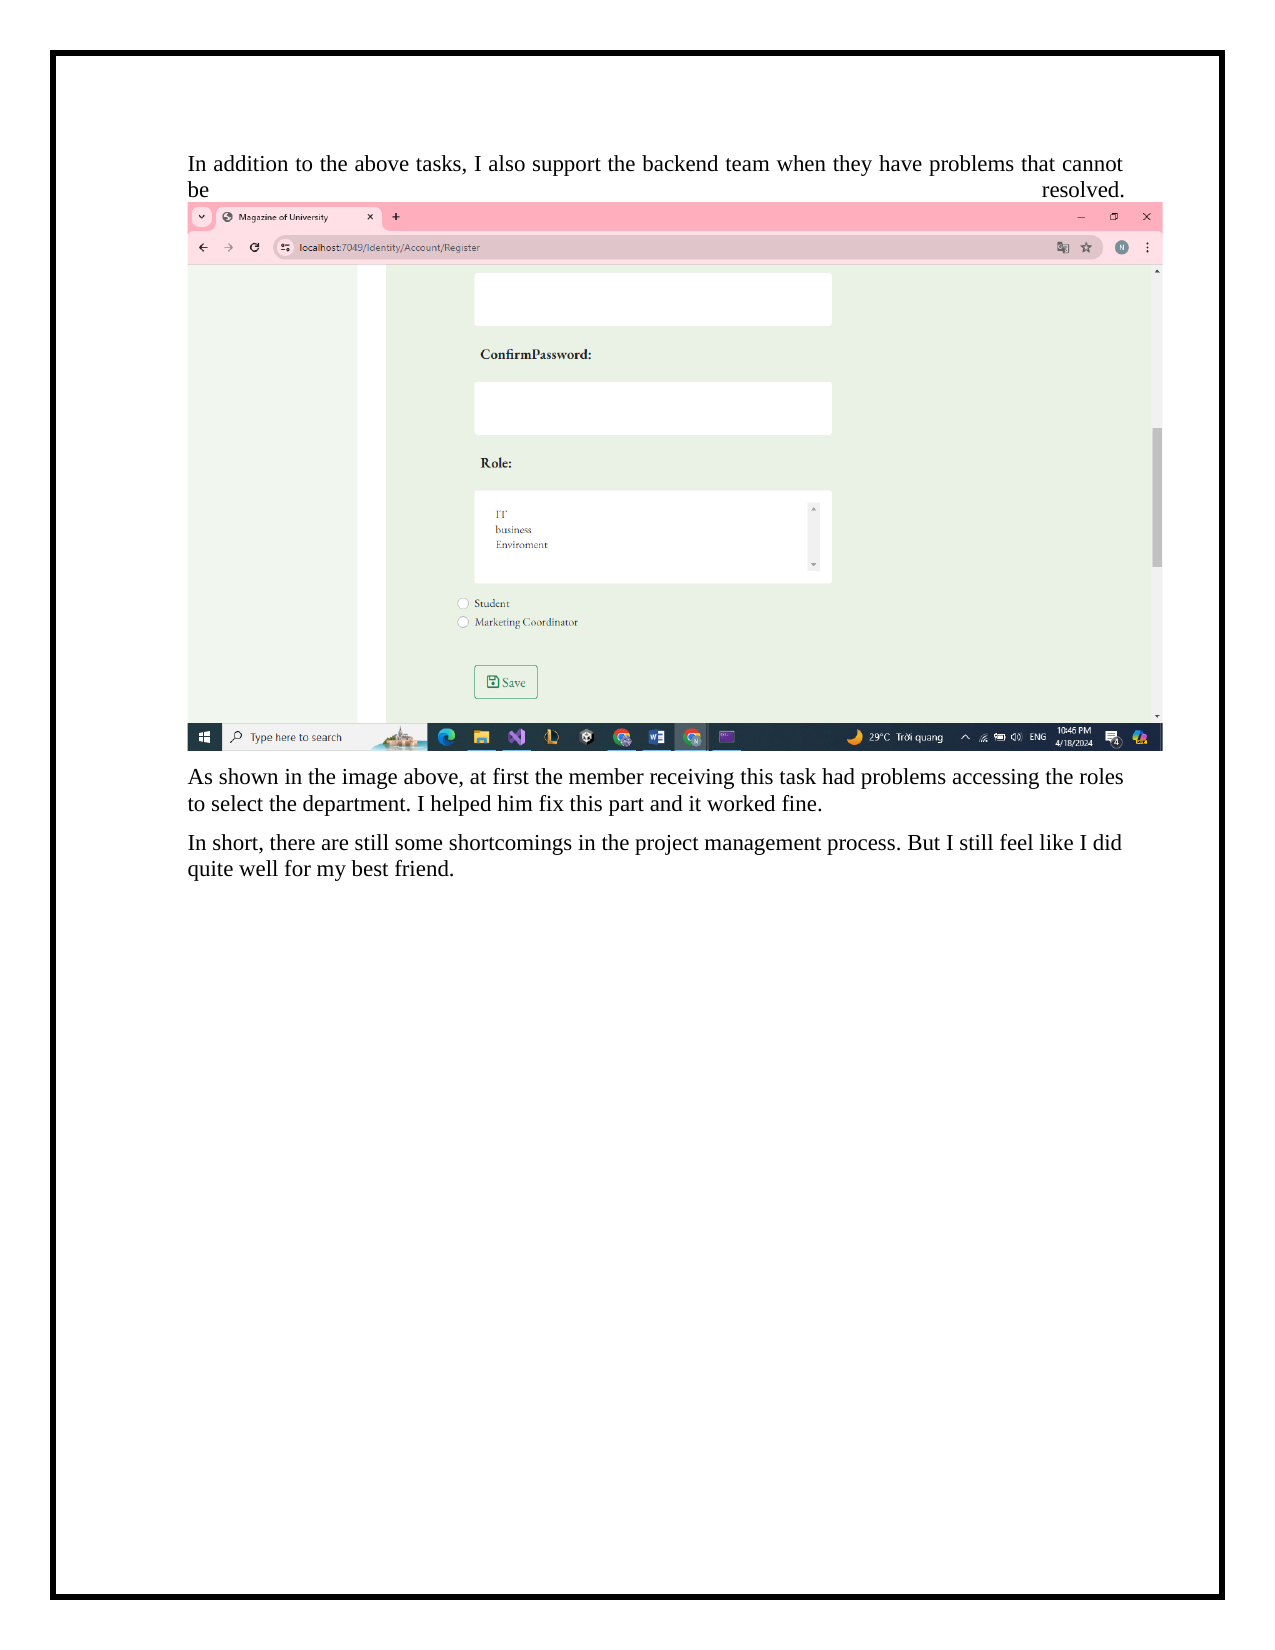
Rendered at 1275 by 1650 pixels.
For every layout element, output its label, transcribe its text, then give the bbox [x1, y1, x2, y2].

text As shown in the image above, at first the member receiving this task had problems accessing the roles to select the department. I helped him fix this part and it worked fine. [187, 763, 1125, 816]
text In short, there are still some shortcomings in the project management process. But I still feel like I did quite well for my best friend. [187, 828, 1125, 881]
text In addition to the above tasks, I also support the backend team when they have problems that cannot be resolved. [187, 150, 1125, 202]
picture [187, 202, 1163, 751]
